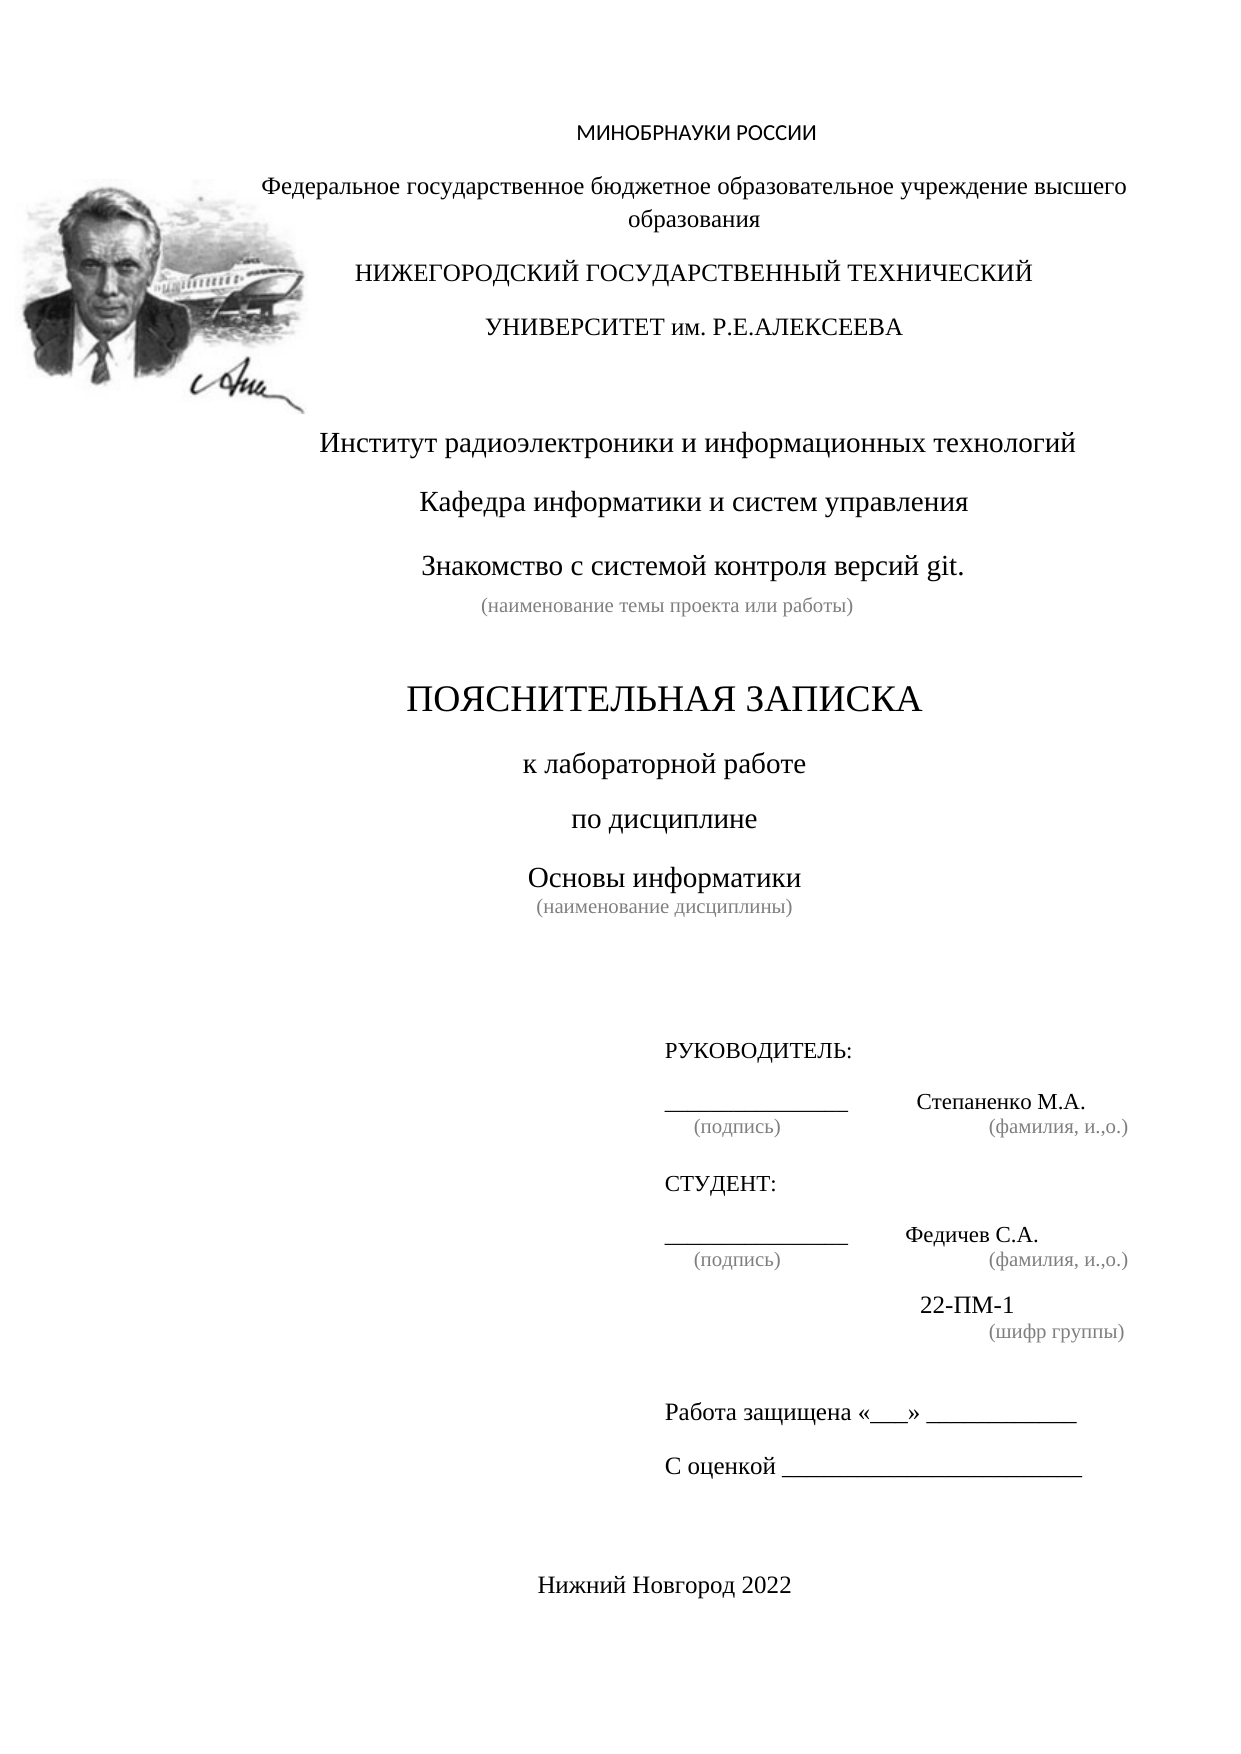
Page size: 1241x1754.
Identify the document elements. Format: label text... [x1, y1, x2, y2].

text Федеральное государственное бюджетное образовательное учреждение высшего образования [236, 171, 1152, 233]
text СТУДЕНТ: [664, 1170, 1152, 1196]
text (подпись) (фамилия, и.,о.) [664, 1247, 1152, 1271]
text УНИВЕРСИТЕТ им. Р.Е.АЛЕКСЕЕВА [236, 312, 1152, 341]
text Работа защищена «___» ____________ [664, 1397, 1152, 1426]
text Основы информатики [177, 860, 1152, 894]
text (подпись) (фамилия, и.,о.) [664, 1114, 1152, 1138]
text (наименование темы проекта или работы) [177, 593, 1152, 617]
list Знакомство с системой контроля версий git. [290, 548, 1152, 582]
text (наименование дисциплины) [177, 894, 1152, 918]
text 22-ПМ-1 [664, 1291, 1152, 1319]
text ________________ Степаненко М.А. [664, 1088, 1152, 1114]
text НИЖЕГОРОДСКИЙ ГОСУДАРСТВЕННЫЙ ТЕХНИЧЕСКИЙ [236, 258, 1152, 287]
text по дисциплине [177, 801, 1152, 834]
text С оценкой ________________________ [664, 1451, 1152, 1480]
text (шифр группы) [664, 1319, 1152, 1343]
text Кафедра информатики и систем управления [236, 484, 1152, 518]
text ПОЯСНИТЕЛЬНАЯ ЗАПИСКА [177, 676, 1152, 719]
text к лабораторной работе [177, 747, 1152, 780]
text МИНОБРНАУКИ РОССИИ [236, 118, 1152, 146]
text РУКОВОДИТЕЛЬ: [664, 1037, 1152, 1063]
text ________________ Федичев С.А. [664, 1221, 1152, 1247]
text Институт радиоэлектроники и информационных технологий [236, 425, 1152, 459]
